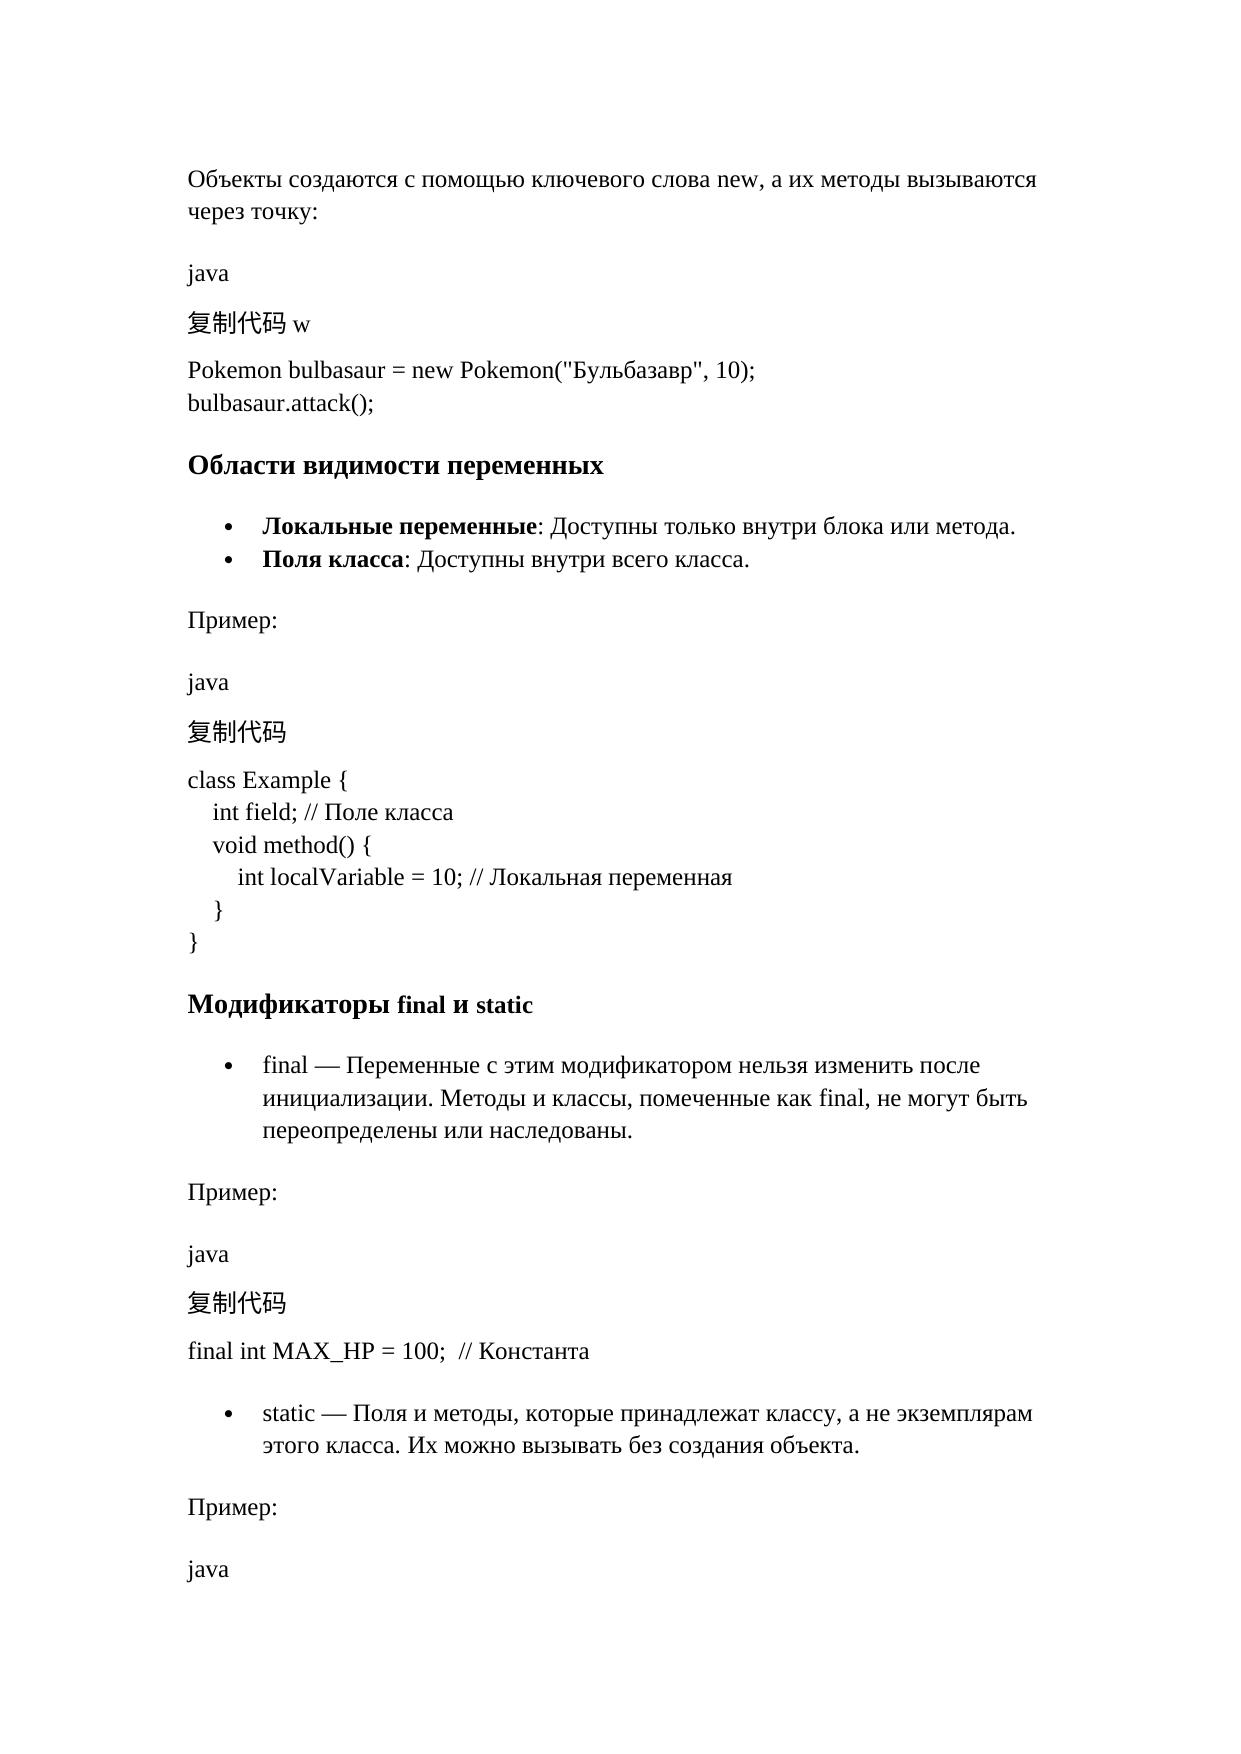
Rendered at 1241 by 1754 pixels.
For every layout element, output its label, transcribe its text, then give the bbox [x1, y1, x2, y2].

text class Example { [187, 763, 1053, 795]
text java [187, 256, 1053, 289]
text void method() { [187, 828, 1053, 860]
text Pokemon bulbasaur = new Pokemon("Бульбазавр", 10); [187, 354, 1053, 386]
text java [187, 1552, 1053, 1584]
text Пример: [187, 604, 1053, 636]
list static — Поля и методы, которые принадлежат классу, а не экземплярам этого класса. Их можно вызывать без создания объекта. [225, 1396, 1053, 1461]
text Области видимости переменных [187, 448, 1053, 480]
text java [187, 1237, 1053, 1269]
text } [187, 925, 1053, 958]
list final — Переменные с этим модификатором нельзя изменить после инициализации. Методы и классы, помеченные как final, не могут быть переопределены или наследованы. [225, 1049, 1053, 1146]
text final int MAX_HP = 100; // Константа [187, 1334, 1053, 1367]
list Локальные переменные: Доступны только внутри блока или метода. [225, 509, 1053, 542]
text 复制代码 [187, 698, 1053, 763]
text } [187, 893, 1053, 925]
text Модификаторы final и static [187, 987, 1053, 1019]
text 复制代码 [187, 1269, 1053, 1334]
list Поля класса: Доступны внутри всего класса. [225, 542, 1053, 574]
text int field; // Поле класса [187, 795, 1053, 828]
text Объекты создаются с помощью ключевого слова new, а их методы вызываются через точку: [187, 162, 1053, 227]
text 复制代码w [187, 289, 1053, 354]
text int localVariable = 10; // Локальная переменная [187, 860, 1053, 893]
text bulbasaur.attack(); [187, 386, 1053, 419]
text Пример: [187, 1175, 1053, 1208]
text java [187, 665, 1053, 698]
text Пример: [187, 1490, 1053, 1523]
